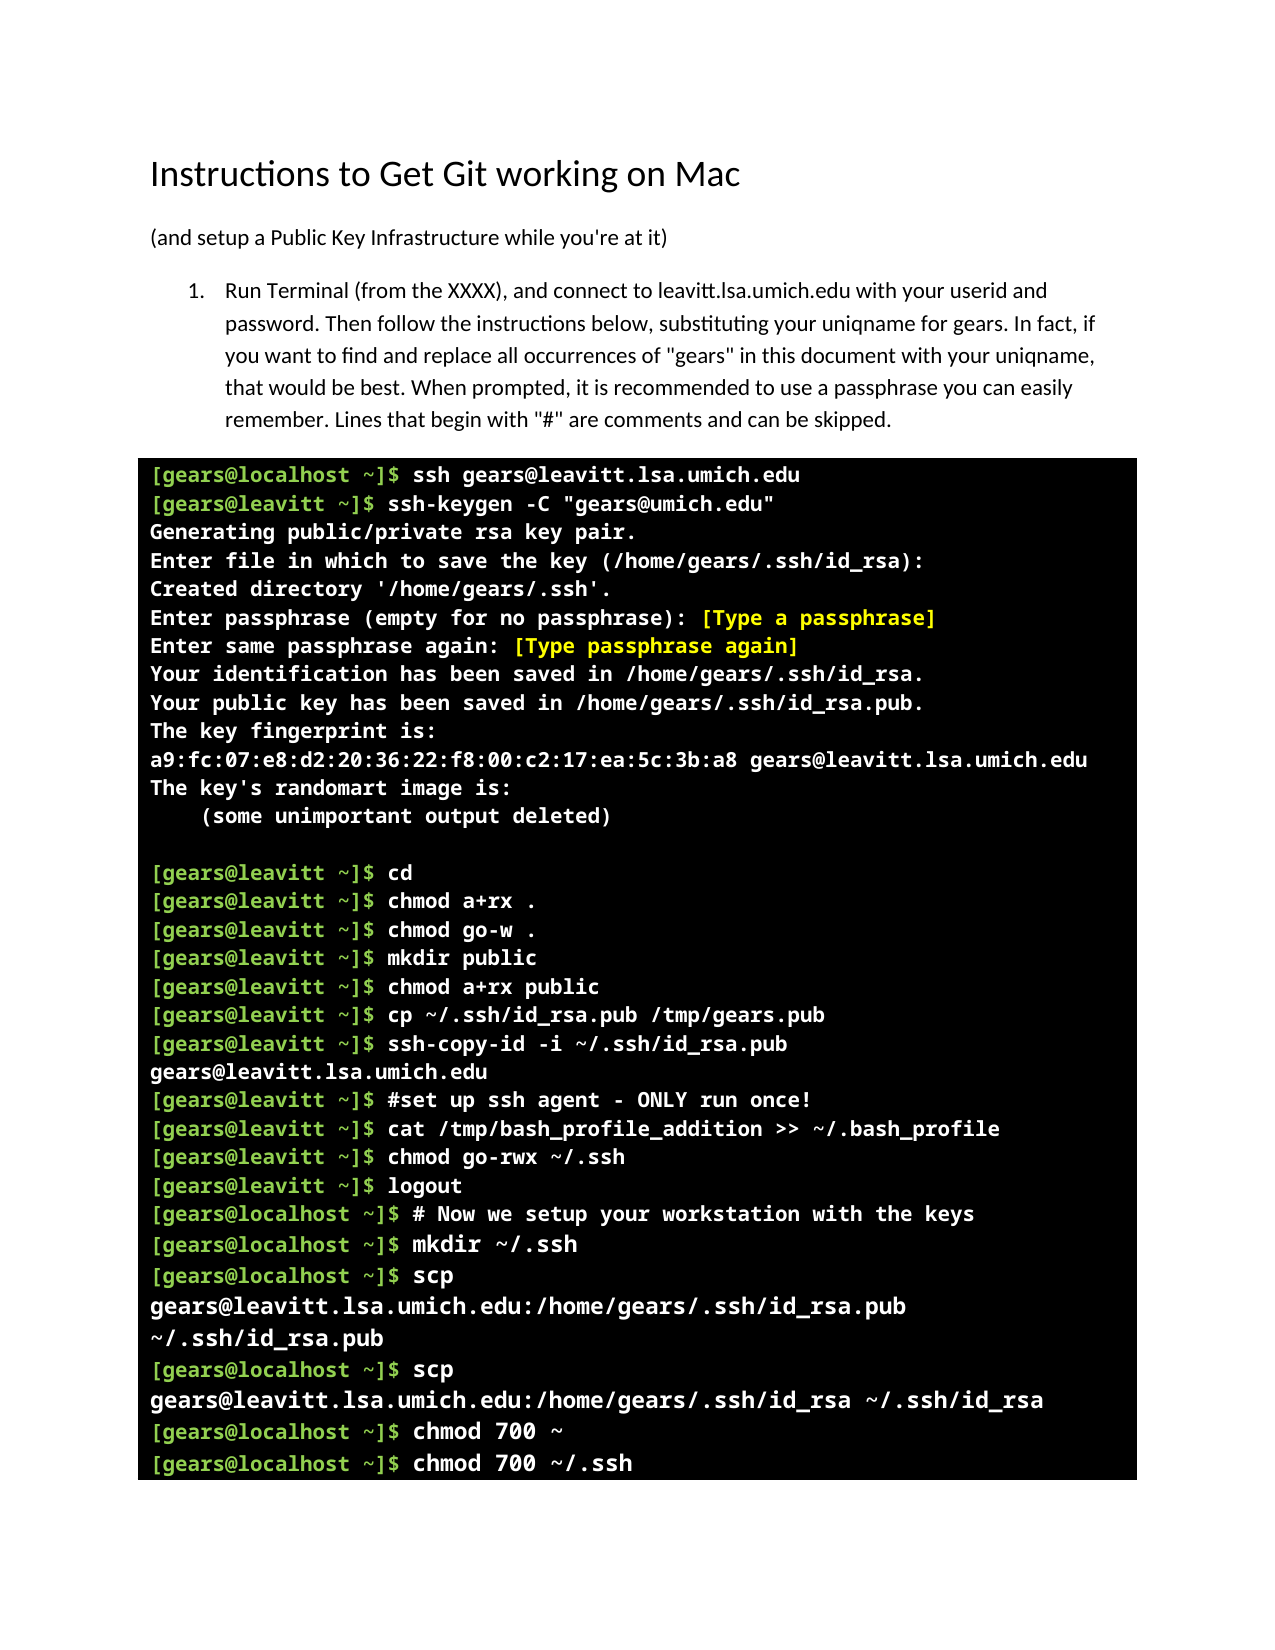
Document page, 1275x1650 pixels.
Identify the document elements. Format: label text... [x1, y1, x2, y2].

text (and setup a Public Key Infrastructure while you're at it) [150, 223, 1125, 252]
text Instructions to Get Git working on Mac [150, 150, 1125, 196]
list Run Terminal (from the XXXX), and connect to leavitt.lsa.umich.edu with your userid and password. Then follow the instructions below, substituting your uniqname for gears. In fact, if you want to find and replace all occurrences of "gears" in this document with your uniqname, that would be best. When prompted, it is recommended to use a passphrase you can easily remember. Lines that begin with "#" are comments and can be skipped. [187, 277, 1125, 433]
